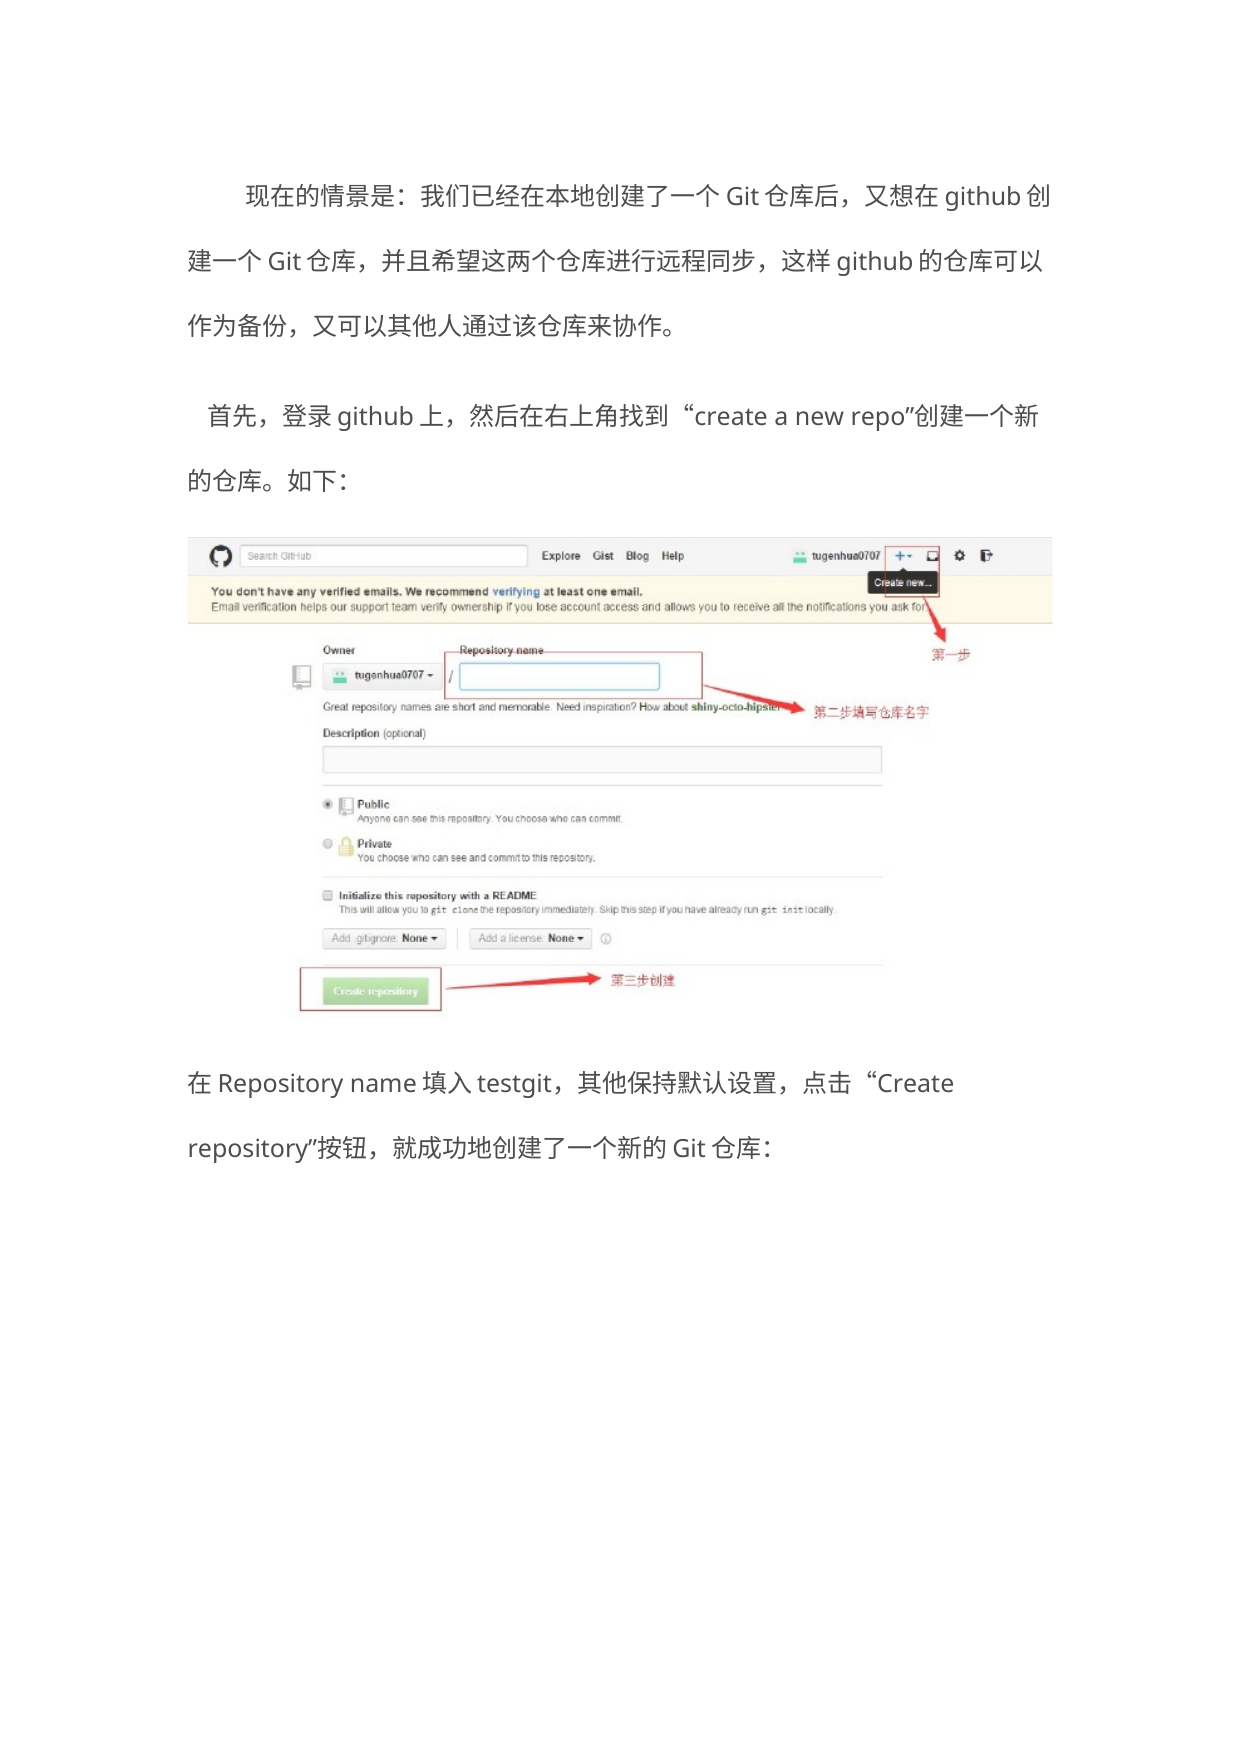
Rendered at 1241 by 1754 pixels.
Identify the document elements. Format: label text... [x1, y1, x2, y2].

text 首先，登录github上，然后在右上角找到“create a new repo”创建一个新的仓库。如下： [187, 382, 1053, 512]
text 现在的情景是：我们已经在本地创建了一个Git仓库后，又想在github创建一个Git仓库，并且希望这两个仓库进行远程同步，这样github的仓库可以作为备份，又可以其他人通过该仓库来协作。 [187, 162, 1053, 357]
picture [187, 537, 1053, 1020]
text 在Repository name填入testgit，其他保持默认设置，点击“Create repository”按钮，就成功地创建了一个新的Git仓库： [187, 1049, 1053, 1179]
